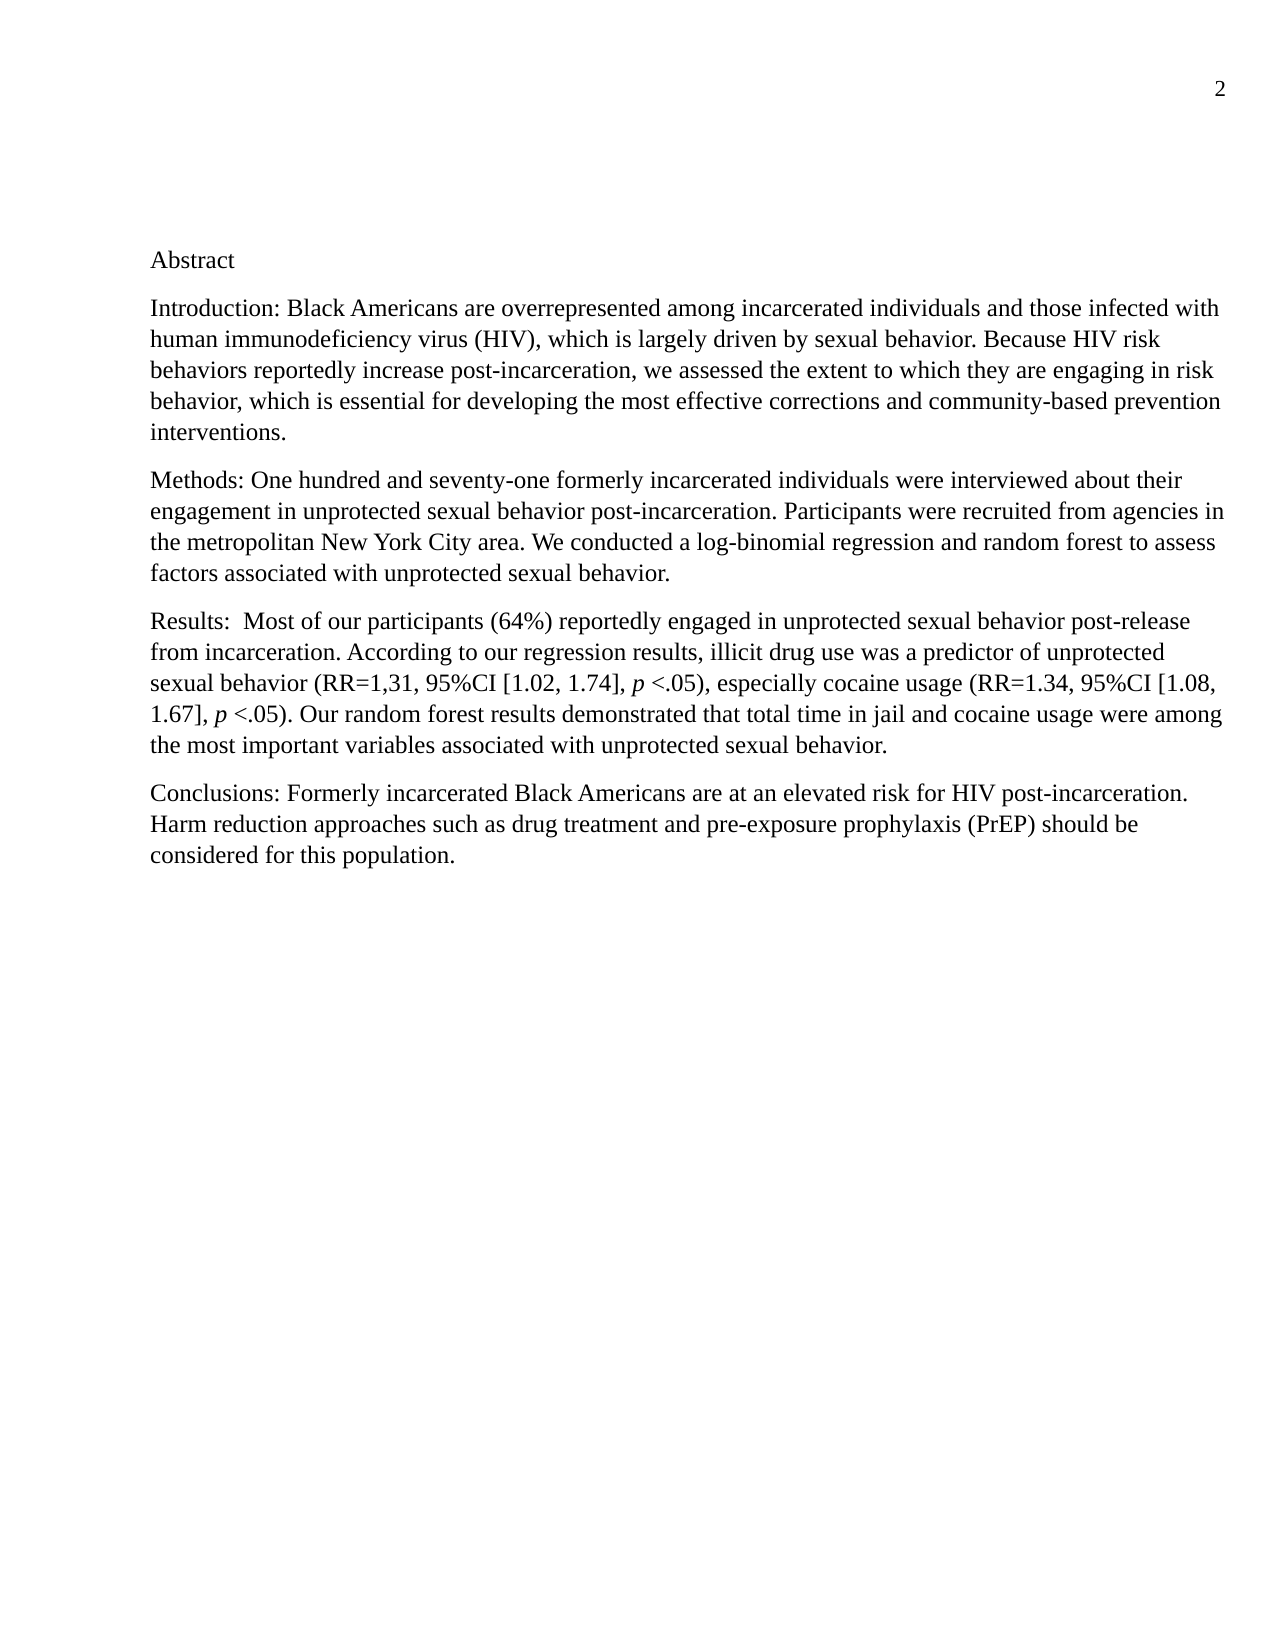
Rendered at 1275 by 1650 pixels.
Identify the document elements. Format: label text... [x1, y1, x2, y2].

text Abstract [150, 245, 1226, 274]
text Results: Most of our participants (64%) reportedly engaged in unprotected sexual behavior post-release from incarceration. According to our regression results, illicit drug use was a predictor of unprotected sexual behavior (RR=1,31, 95%CI [1.02, 1.74], p <.05), especially cocaine usage (RR=1.34, 95%CI [1.08, 1.67], p <.05). Our random forest results demonstrated that total time in jail and cocaine usage were among the most important variables associated with unprotected sexual behavior. [150, 606, 1226, 759]
text Introduction: Black Americans are overrepresented among incarcerated individuals and those infected with human immunodeficiency virus (HIV), which is largely driven by sexual behavior. Because HIV risk behaviors reportedly increase post-incarceration, we assessed the extent to which they are engaging in risk behavior, which is essential for developing the most effective corrections and community-based prevention interventions. [150, 293, 1226, 446]
text Conclusions: Formerly incarcerated Black Americans are at an elevated risk for HIV post-incarceration. Harm reduction approaches such as drug treatment and pre-exposure prophylaxis (PrEP) should be considered for this population. [150, 778, 1226, 868]
text Methods: One hundred and seventy-one formerly incarcerated individuals were interviewed about their engagement in unprotected sexual behavior post-incarceration. Participants were recruited from agencies in the metropolitan New York City area. We conducted a log-binomial regression and random forest to assess factors associated with unprotected sexual behavior. [150, 465, 1226, 587]
